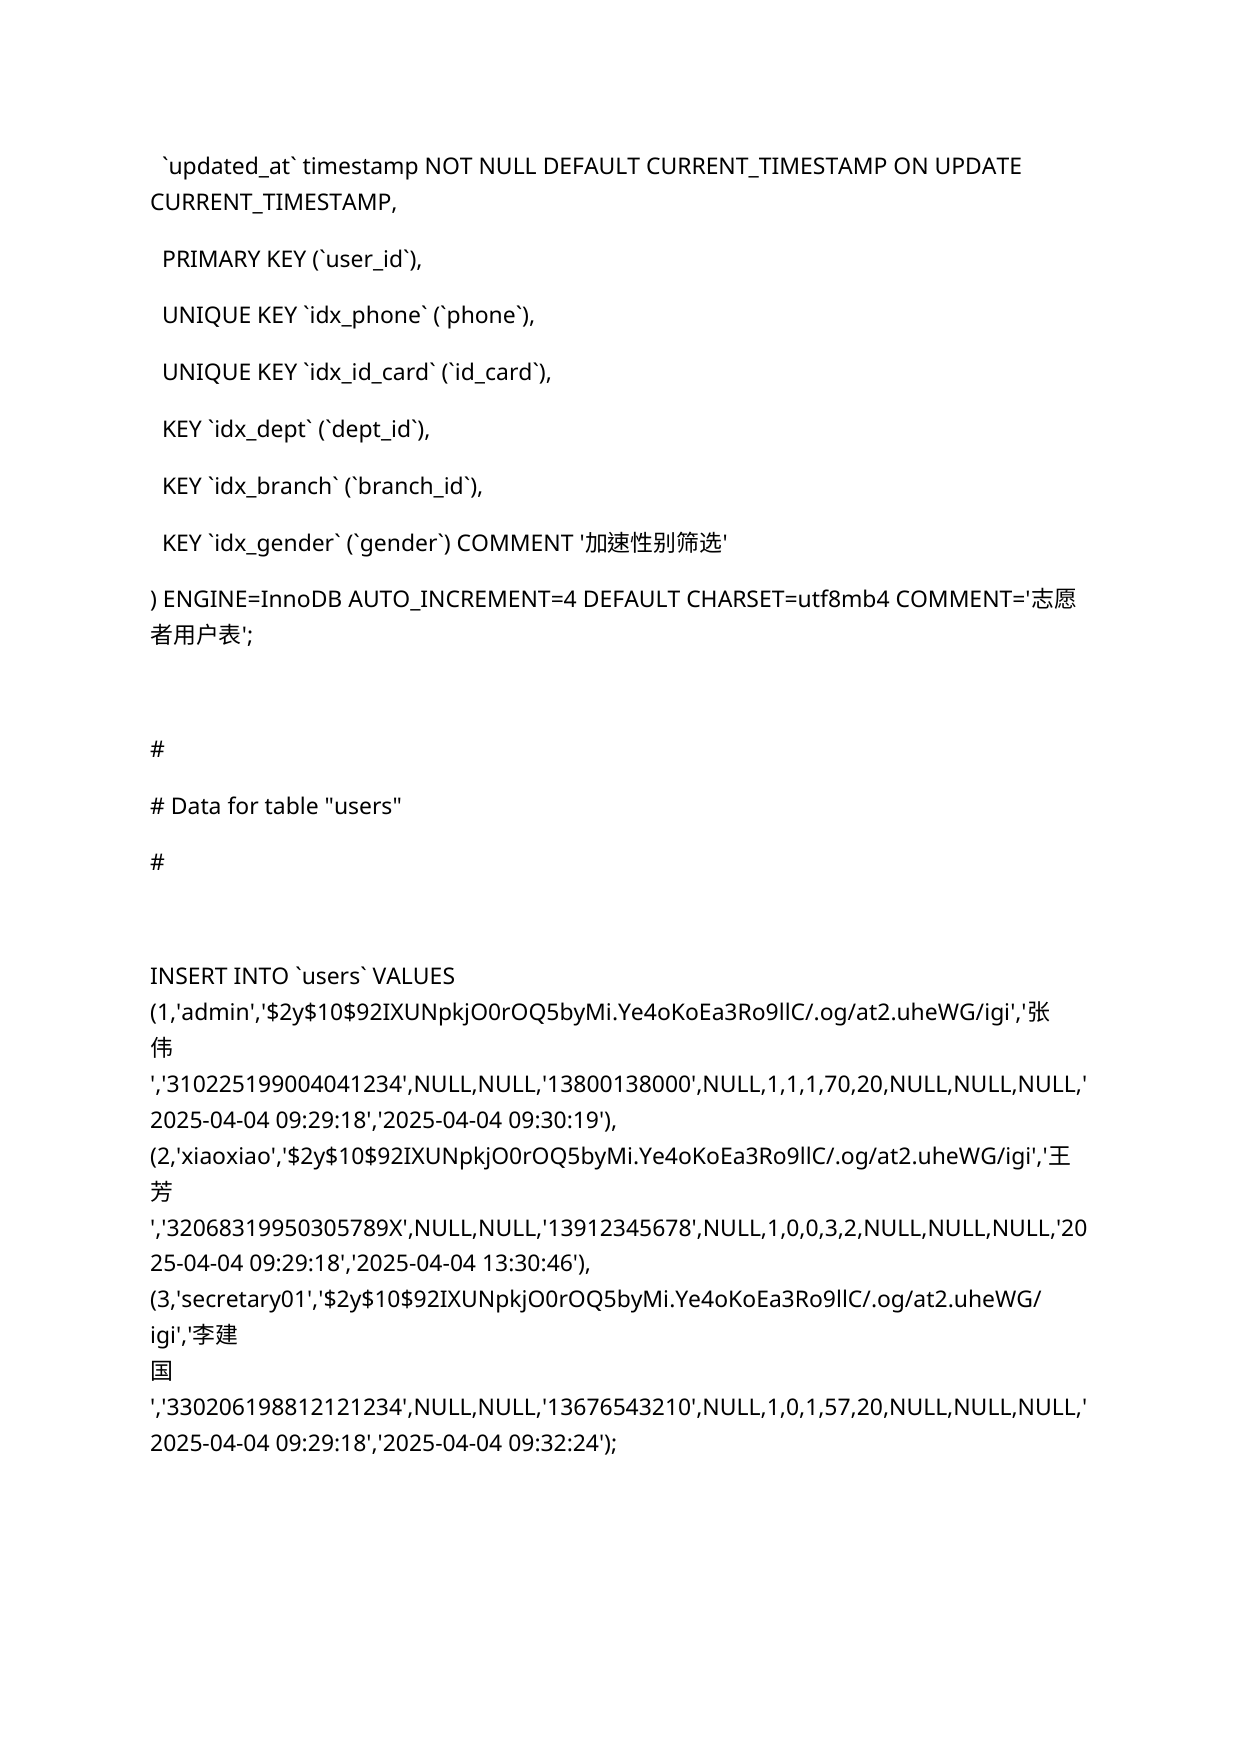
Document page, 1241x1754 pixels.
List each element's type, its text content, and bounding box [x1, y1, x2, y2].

text # Data for table "users" [150, 789, 1090, 821]
text # [150, 846, 1090, 878]
text INSERT INTO `users` VALUES (1,'admin','$2y$10$92IXUNpkjO0rOQ5byMi.Ye4oKoEa3Ro9llC/.og/at2.uheWG/igi','张伟','310225199004041234',NULL,NULL,'13800138000',NULL,1,1,1,70,20,NULL,NULL,NULL,'2025-04-04 09:29:18','2025-04-04 09:30:19'),(2,'xiaoxiao','$2y$10$92IXUNpkjO0rOQ5byMi.Ye4oKoEa3Ro9llC/.og/at2.uheWG/igi','王芳','32068319950305789X',NULL,NULL,'13912345678',NULL,1,0,0,3,2,NULL,NULL,NULL,'2025-04-04 09:29:18','2025-04-04 13:30:46'),(3,'secretary01','$2y$10$92IXUNpkjO0rOQ5byMi.Ye4oKoEa3Ro9llC/.og/at2.uheWG/igi','李建国','330206198812121234',NULL,NULL,'13676543210',NULL,1,0,1,57,20,NULL,NULL,NULL,'2025-04-04 09:29:18','2025-04-04 09:32:24'); [150, 960, 1090, 1458]
text ) ENGINE=InnoDB AUTO_INCREMENT=4 DEFAULT CHARSET=utf8mb4 COMMENT='志愿者用户表'; [150, 583, 1090, 651]
text PRIMARY KEY (`user_id`), [150, 243, 1090, 274]
text UNIQUE KEY `idx_id_card` (`id_card`), [150, 356, 1090, 387]
text # [150, 733, 1090, 764]
text UNIQUE KEY `idx_phone` (`phone`), [150, 299, 1090, 331]
text `updated_at` timestamp NOT NULL DEFAULT CURRENT_TIMESTAMP ON UPDATE CURRENT_TIMESTAMP, [150, 150, 1090, 217]
text KEY `idx_branch` (`branch_id`), [150, 470, 1090, 501]
text KEY `idx_dept` (`dept_id`), [150, 413, 1090, 444]
text KEY `idx_gender` (`gender`) COMMENT '加速性别筛选' [150, 527, 1090, 558]
